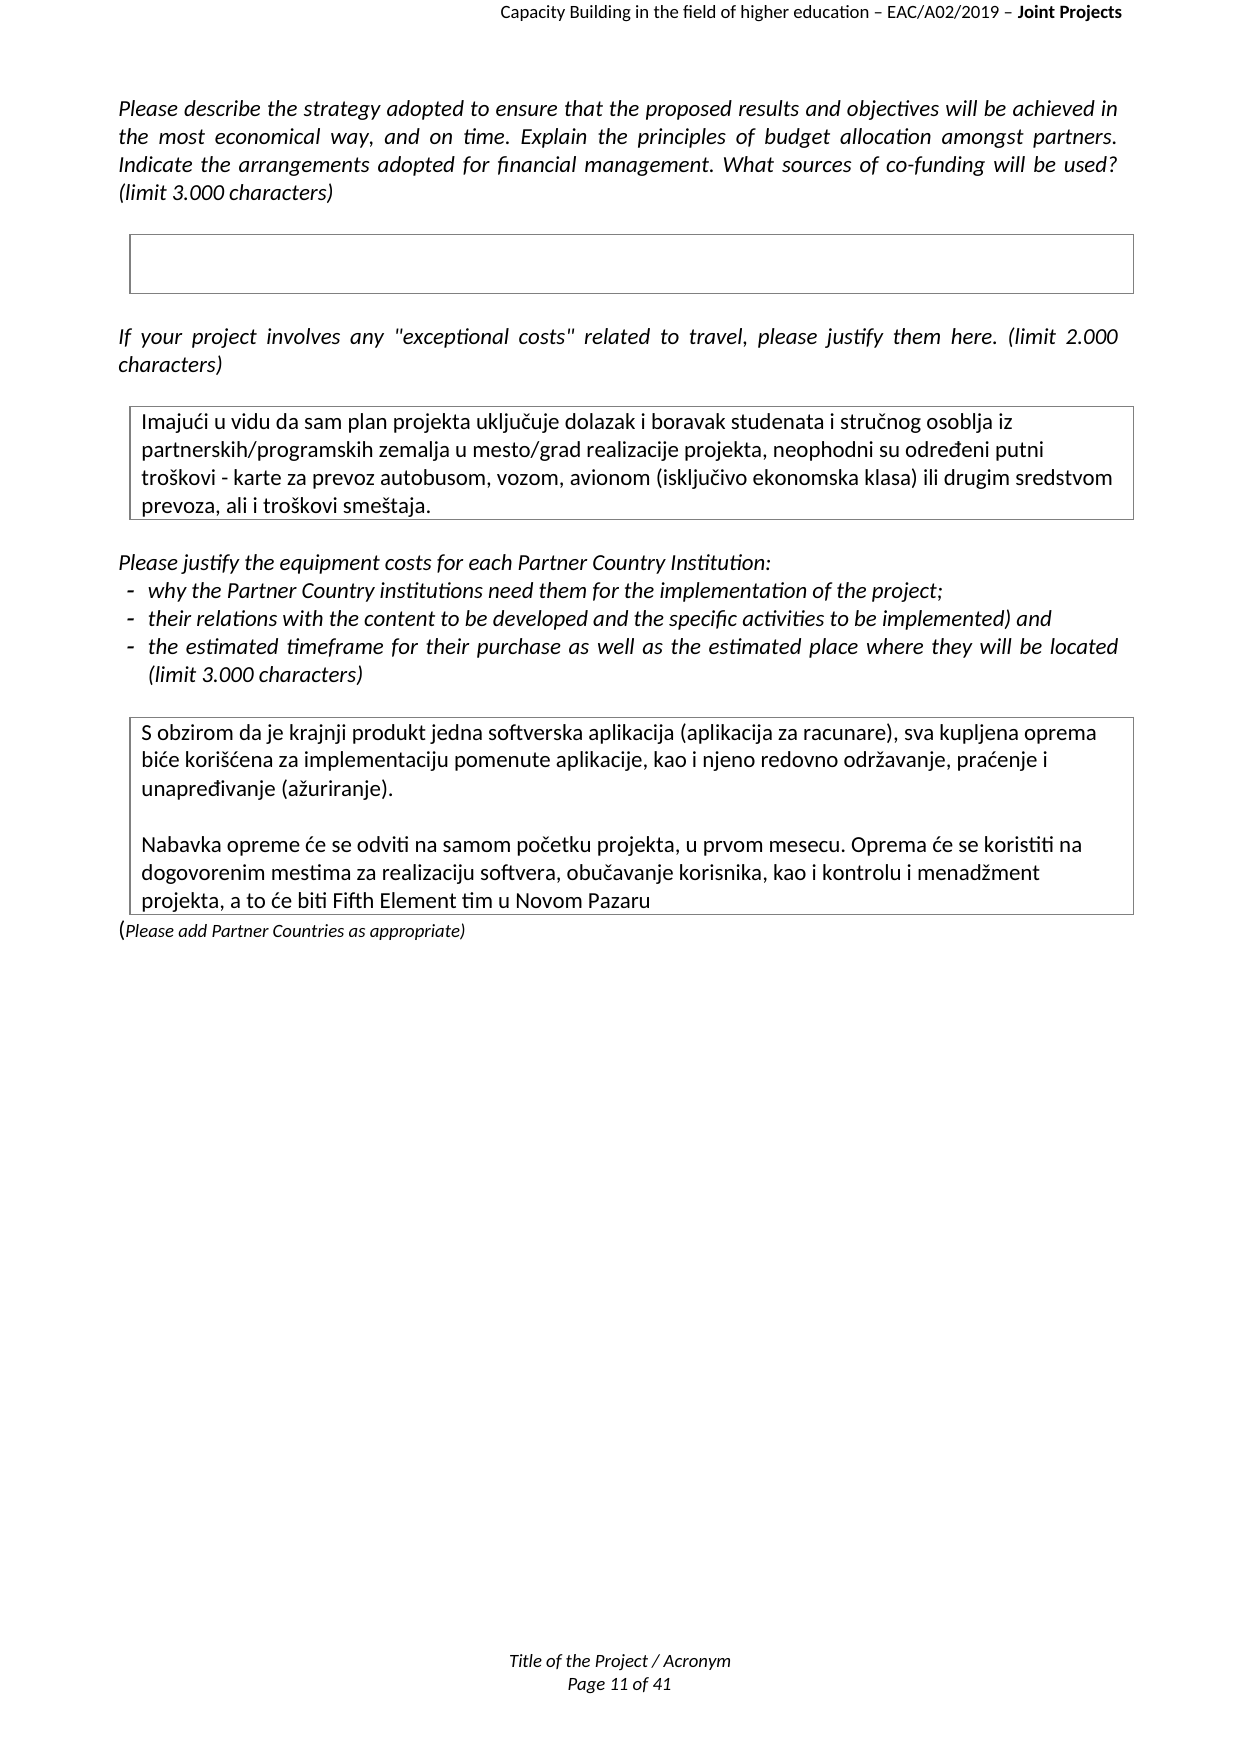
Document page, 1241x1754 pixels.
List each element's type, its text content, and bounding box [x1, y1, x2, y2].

list their relations with the content to be developed and the specific activities to be implemented) and [125, 604, 1122, 632]
table_header [131, 235, 1133, 293]
text Please justify the equipment costs for each Partner Country Institution: [118, 548, 1122, 576]
text If your project involves any "exceptional costs" related to travel, please justify them here. (limit 2.000 characters) [118, 322, 1122, 378]
list the estimated timeframe for their purchase as well as the estimated place where they will be located (limit 3.000 characters) [125, 632, 1122, 688]
list why the Partner Country institutions need them for the implementation of the project; [125, 576, 1122, 604]
table_header Imajući u vidu da sam plan projekta uključuje dolazak i boravak studenata i stručnog osoblja iz partnerskih/programskih zemalja u mesto/grad realizacije projekta, neophodni su određeni putni troškovi - karte za prevoz autobusom, vozom, avionom (isključivo ekonomska klasa) ili drugim sredstvom prevoza, ali i troškovi smeštaja. [131, 407, 1133, 519]
text (Please add Partner Countries as appropriate) [118, 915, 1122, 943]
table_header S obzirom da je krajnji produkt jedna softverska aplikacija (aplikacija za racunare), sva kupljena oprema biće korišćena za implementaciju pomenute aplikacije, kao i njeno redovno održavanje, praćenje i unapređivanje (ažuriranje). Nabavka opreme će se odviti na samom početku projekta, u prvom mesecu. Oprema će se koristiti na dogovorenim mestima za realizaciju softvera, obučavanje korisnika, kao i kontrolu i menadžment projekta, a to će biti Fifth Element tim u Novom Pazaru [131, 718, 1133, 914]
